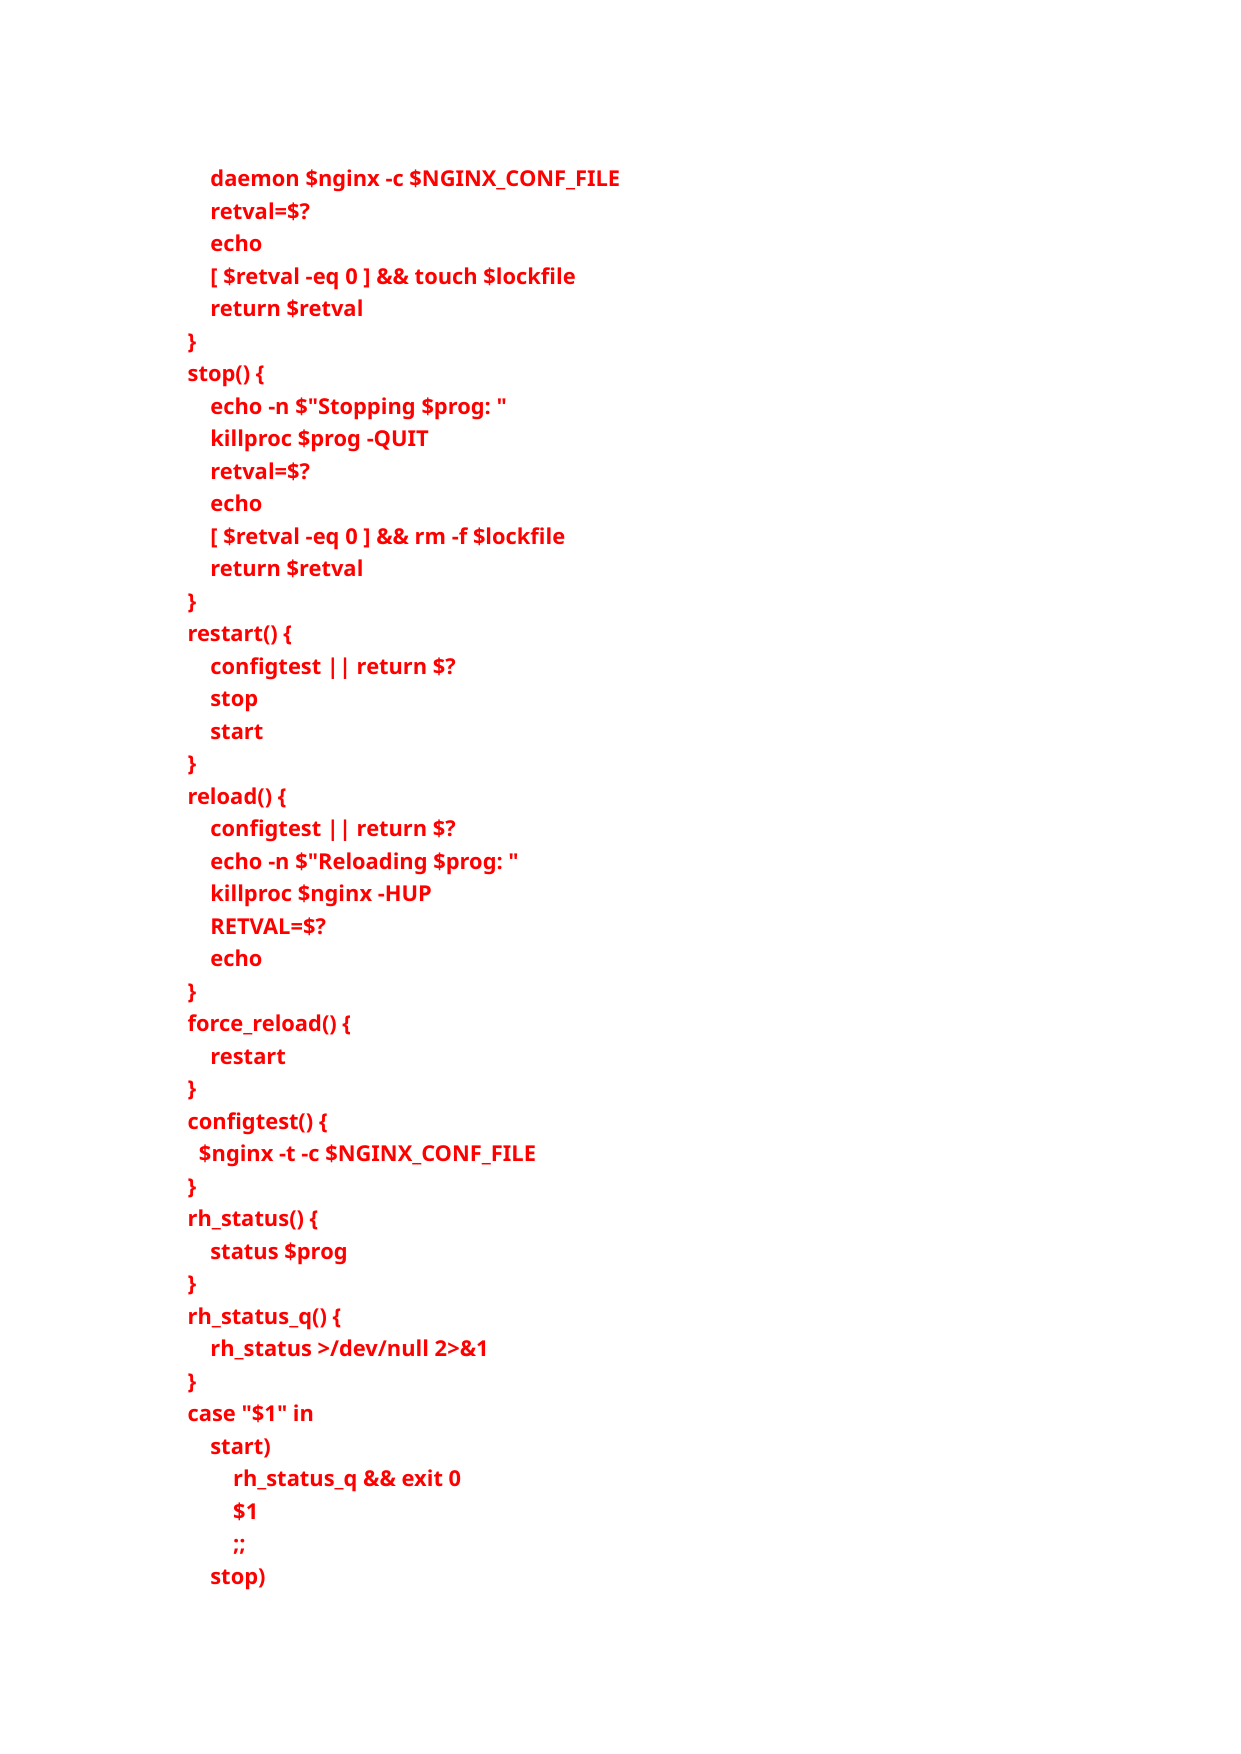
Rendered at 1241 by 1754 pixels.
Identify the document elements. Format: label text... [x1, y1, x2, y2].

text retval=$? [187, 194, 1053, 227]
text status $prog [187, 1234, 1053, 1267]
text } [187, 324, 1053, 357]
text force_reload() { [187, 1007, 1053, 1039]
text retval=$? [187, 454, 1053, 487]
text echo [187, 487, 1053, 519]
text [ $retval -eq 0 ] && touch $lockfile [187, 259, 1053, 292]
text ;; [187, 1527, 1053, 1559]
text } [187, 1267, 1053, 1299]
text rh_status >/dev/null 2>&1 [187, 1332, 1053, 1364]
text configtest || return $? [187, 812, 1053, 844]
text [ $retval -eq 0 ] && rm -f $lockfile [187, 519, 1053, 552]
text echo -n $"Reloading $prog: " [187, 844, 1053, 877]
text configtest || return $? [187, 649, 1053, 682]
text return $retval [187, 292, 1053, 324]
text return $retval [187, 552, 1053, 584]
text restart [187, 1039, 1053, 1072]
text start) [187, 1429, 1053, 1462]
text restart() { [187, 617, 1053, 649]
text daemon $nginx -c $NGINX_CONF_FILE [187, 162, 1053, 194]
text echo -n $"Stopping $prog: " [187, 389, 1053, 422]
text reload() { [187, 779, 1053, 812]
text } [187, 1169, 1053, 1202]
text start [187, 714, 1053, 747]
text rh_status() { [187, 1202, 1053, 1234]
text stop() { [187, 357, 1053, 389]
text } [187, 584, 1053, 617]
text RETVAL=$? [187, 909, 1053, 942]
text rh_status_q() { [187, 1299, 1053, 1332]
text stop) [187, 1559, 1053, 1592]
text $1 [187, 1494, 1053, 1527]
text configtest() { [187, 1104, 1053, 1137]
text } [187, 1072, 1053, 1104]
text $nginx -t -c $NGINX_CONF_FILE [187, 1137, 1053, 1169]
text } [187, 747, 1053, 779]
text rh_status_q && exit 0 [187, 1462, 1053, 1494]
text } [187, 1364, 1053, 1397]
text echo [187, 942, 1053, 974]
text case "$1" in [187, 1397, 1053, 1429]
text } [187, 974, 1053, 1007]
text killproc $nginx -HUP [187, 877, 1053, 909]
text stop [187, 682, 1053, 714]
text killproc $prog -QUIT [187, 422, 1053, 454]
text echo [187, 227, 1053, 259]
